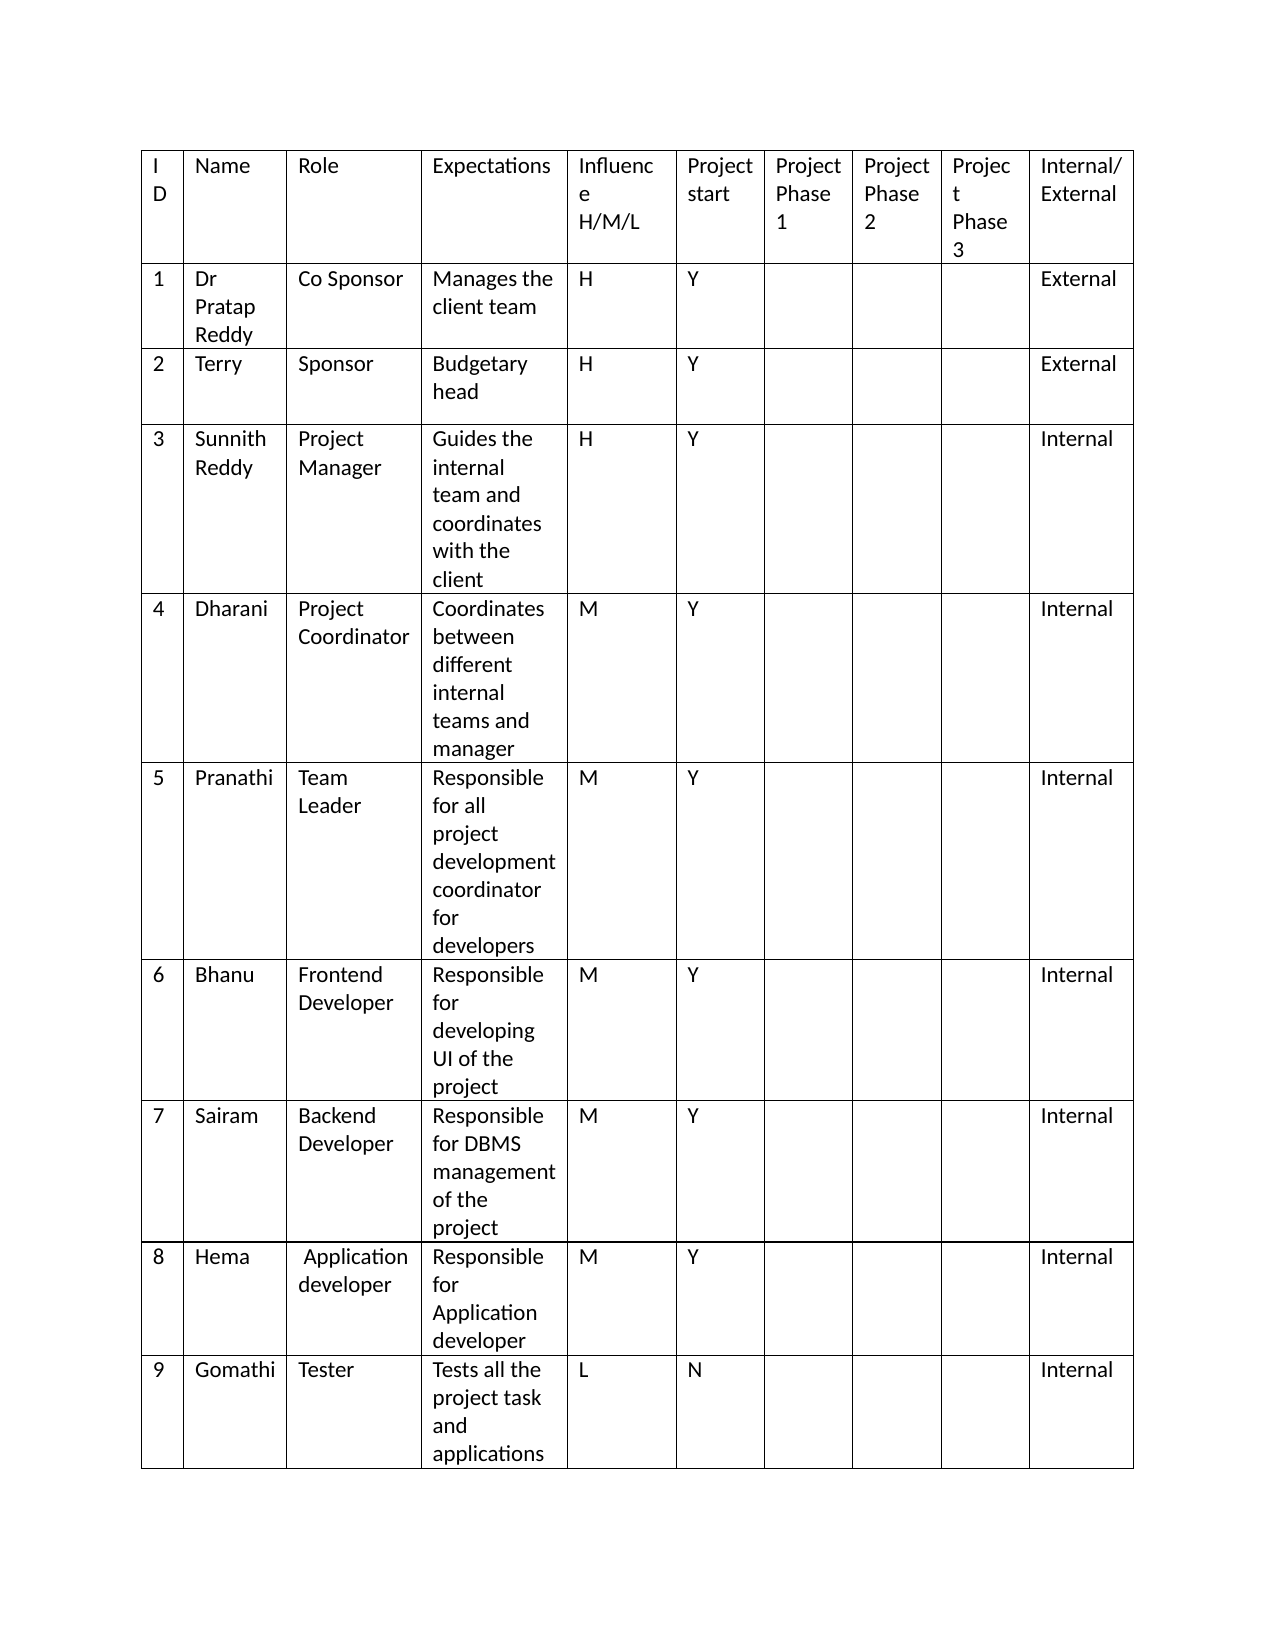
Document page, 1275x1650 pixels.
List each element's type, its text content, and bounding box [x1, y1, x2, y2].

table_cell Pranathi [184, 763, 286, 959]
table_cell [853, 594, 941, 762]
table_cell [942, 349, 1029, 423]
table_cell Y [677, 1101, 764, 1241]
table_cell Dharani [184, 594, 286, 762]
table_cell [765, 1356, 852, 1468]
table_cell [853, 349, 941, 423]
table_cell M [568, 763, 676, 959]
table_cell Terry [184, 349, 286, 423]
table_cell N [677, 1356, 764, 1468]
table_cell M [568, 594, 676, 762]
table_cell Backend Developer [287, 1101, 421, 1241]
table_cell Frontend Developer [287, 960, 421, 1100]
table_cell Sairam [184, 1101, 286, 1241]
table_cell [765, 349, 852, 423]
table_cell [942, 1243, 1029, 1354]
table_cell Budgetary head [422, 349, 567, 423]
table_header Role [287, 151, 421, 263]
table_cell [765, 960, 852, 1100]
table_cell [942, 425, 1029, 593]
table_cell [853, 1101, 941, 1241]
table_cell [853, 1356, 941, 1468]
table_header ID [142, 151, 183, 263]
table_header Internal/ External [1030, 151, 1133, 263]
table_cell Tester [287, 1356, 421, 1468]
table_cell H [568, 425, 676, 593]
table_cell Y [677, 960, 764, 1100]
table_cell 4 [142, 594, 183, 762]
table_header Expectations [422, 151, 567, 263]
table_cell [765, 763, 852, 959]
table_cell Bhanu [184, 960, 286, 1100]
table_cell Internal [1030, 1243, 1133, 1354]
table_header Project Phase 1 [765, 151, 852, 263]
table_header Project Phase 2 [853, 151, 941, 263]
table_cell Dr Pratap Reddy [184, 264, 286, 348]
table_cell Responsible for Application developer [422, 1243, 567, 1354]
table_cell Application developer [287, 1243, 421, 1354]
table_cell Internal [1030, 763, 1133, 959]
table_cell Responsible for DBMS management of the project [422, 1101, 567, 1241]
table_cell [765, 594, 852, 762]
table_cell [942, 264, 1029, 348]
table_cell M [568, 960, 676, 1100]
table_cell Internal [1030, 960, 1133, 1100]
table_header Project start [677, 151, 764, 263]
table_cell External [1030, 349, 1133, 423]
table_cell Manages the client team [422, 264, 567, 348]
table_cell 8 [142, 1243, 183, 1354]
table_cell [942, 594, 1029, 762]
table_cell Sunnith Reddy [184, 425, 286, 593]
table_cell 3 [142, 425, 183, 593]
table_cell Internal [1030, 1356, 1133, 1468]
table_cell Internal [1030, 425, 1133, 593]
table_cell Internal [1030, 1101, 1133, 1241]
table_cell [853, 763, 941, 959]
table_cell [942, 763, 1029, 959]
table_header Influence H/M/L [568, 151, 676, 263]
table_cell Guides the internal team and coordinates with the client [422, 425, 567, 593]
table_cell 7 [142, 1101, 183, 1241]
table_cell Co Sponsor [287, 264, 421, 348]
table_cell Y [677, 1243, 764, 1354]
table_cell Y [677, 264, 764, 348]
table_cell 5 [142, 763, 183, 959]
table_cell [942, 960, 1029, 1100]
table_cell [853, 425, 941, 593]
table_cell M [568, 1101, 676, 1241]
table_cell External [1030, 264, 1133, 348]
table_cell [765, 1243, 852, 1354]
table_cell Responsible for developing UI of the project [422, 960, 567, 1100]
table_cell [765, 1101, 852, 1241]
table_cell Y [677, 349, 764, 423]
table_header Name [184, 151, 286, 263]
table_cell Team Leader [287, 763, 421, 959]
table_cell Responsible for all project development coordinator for developers [422, 763, 567, 959]
table_cell Y [677, 763, 764, 959]
table_cell [942, 1101, 1029, 1241]
table_cell L [568, 1356, 676, 1468]
table_cell M [568, 1243, 676, 1354]
table_cell [765, 264, 852, 348]
table_cell Internal [1030, 594, 1133, 762]
table_cell Project Coordinator [287, 594, 421, 762]
table_cell Coordinates between different internal teams and manager [422, 594, 567, 762]
table_cell [853, 960, 941, 1100]
table_cell Tests all the project task and applications [422, 1356, 567, 1468]
table_cell Hema [184, 1243, 286, 1354]
table_cell 6 [142, 960, 183, 1100]
table_cell H [568, 264, 676, 348]
table_cell Y [677, 594, 764, 762]
table_cell [765, 425, 852, 593]
table_header Project Phase 3 [942, 151, 1029, 263]
table_cell [853, 264, 941, 348]
table_cell 2 [142, 349, 183, 423]
table_cell Y [677, 425, 764, 593]
table_cell 9 [142, 1356, 183, 1468]
table_cell Sponsor [287, 349, 421, 423]
table_cell Project Manager [287, 425, 421, 593]
table_cell [942, 1356, 1029, 1468]
table_cell 1 [142, 264, 183, 348]
table_cell H [568, 349, 676, 423]
table_cell Gomathi [184, 1356, 286, 1468]
table_cell [853, 1243, 941, 1354]
